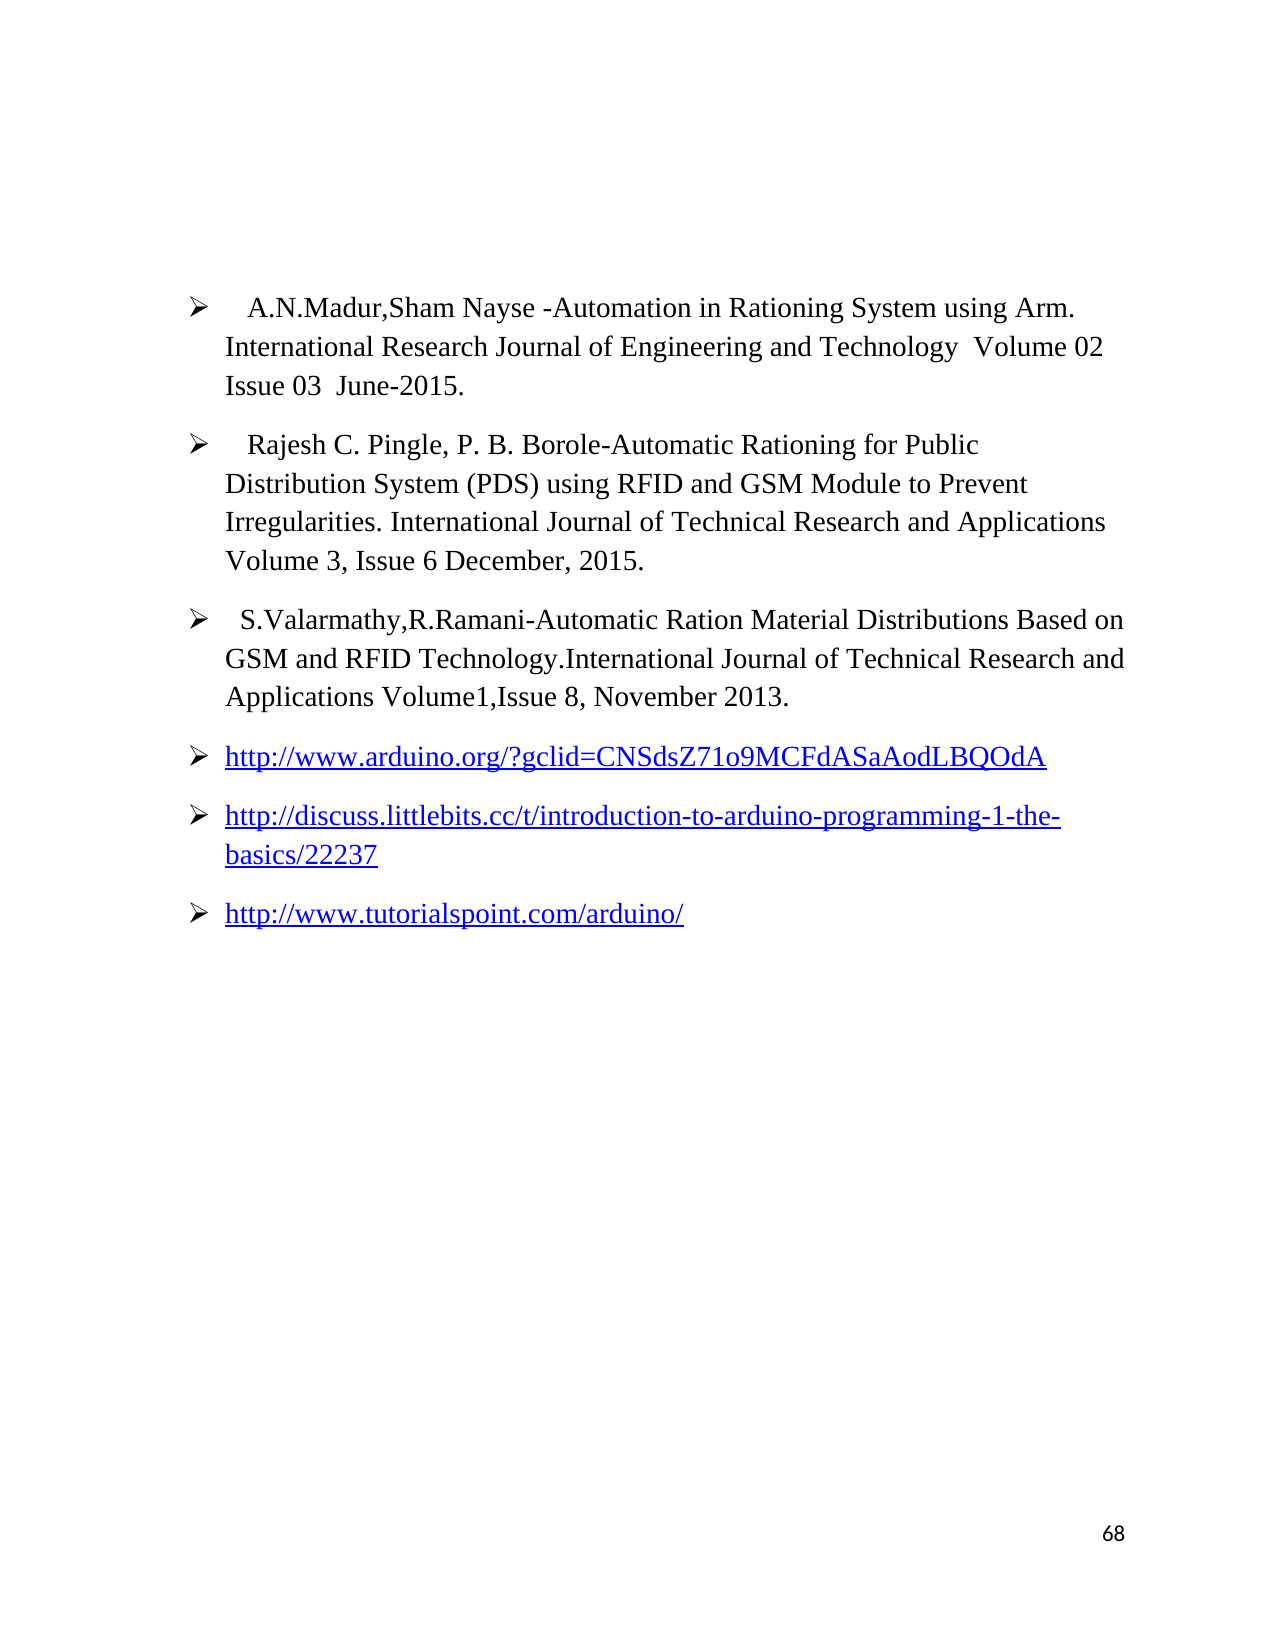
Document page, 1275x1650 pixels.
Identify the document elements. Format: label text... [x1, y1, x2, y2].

list A.N.Madur,Sham Nayse -Automation in Rationing System using Arm. International Research Journal of Engineering and Technology Volume 02 Issue 03 June-2015. [187, 291, 1125, 401]
list S.Valarmathy,R.Ramani-Automatic Ration Material Distributions Based on GSM and RFID Technology.International Journal of Technical Research and Applications Volume1,Issue 8, November 2013. [187, 602, 1125, 713]
list http://www.arduino.org/?gclid=CNSdsZ71o9MCFdASaAodLBQOdA [187, 739, 1125, 772]
list Rajesh C. Pingle, P. B. Borole-Automatic Rationing for Public Distribution System (PDS) using RFID and GSM Module to Prevent Irregularities. International Journal of Technical Research and Applications Volume 3, Issue 6 December, 2015. [187, 427, 1125, 576]
list http://discuss.littlebits.cc/t/introduction-to-arduino-programming-1-the-basics/22237 [187, 798, 1125, 871]
list http://www.tutorialspoint.com/arduino/ [187, 896, 1125, 930]
